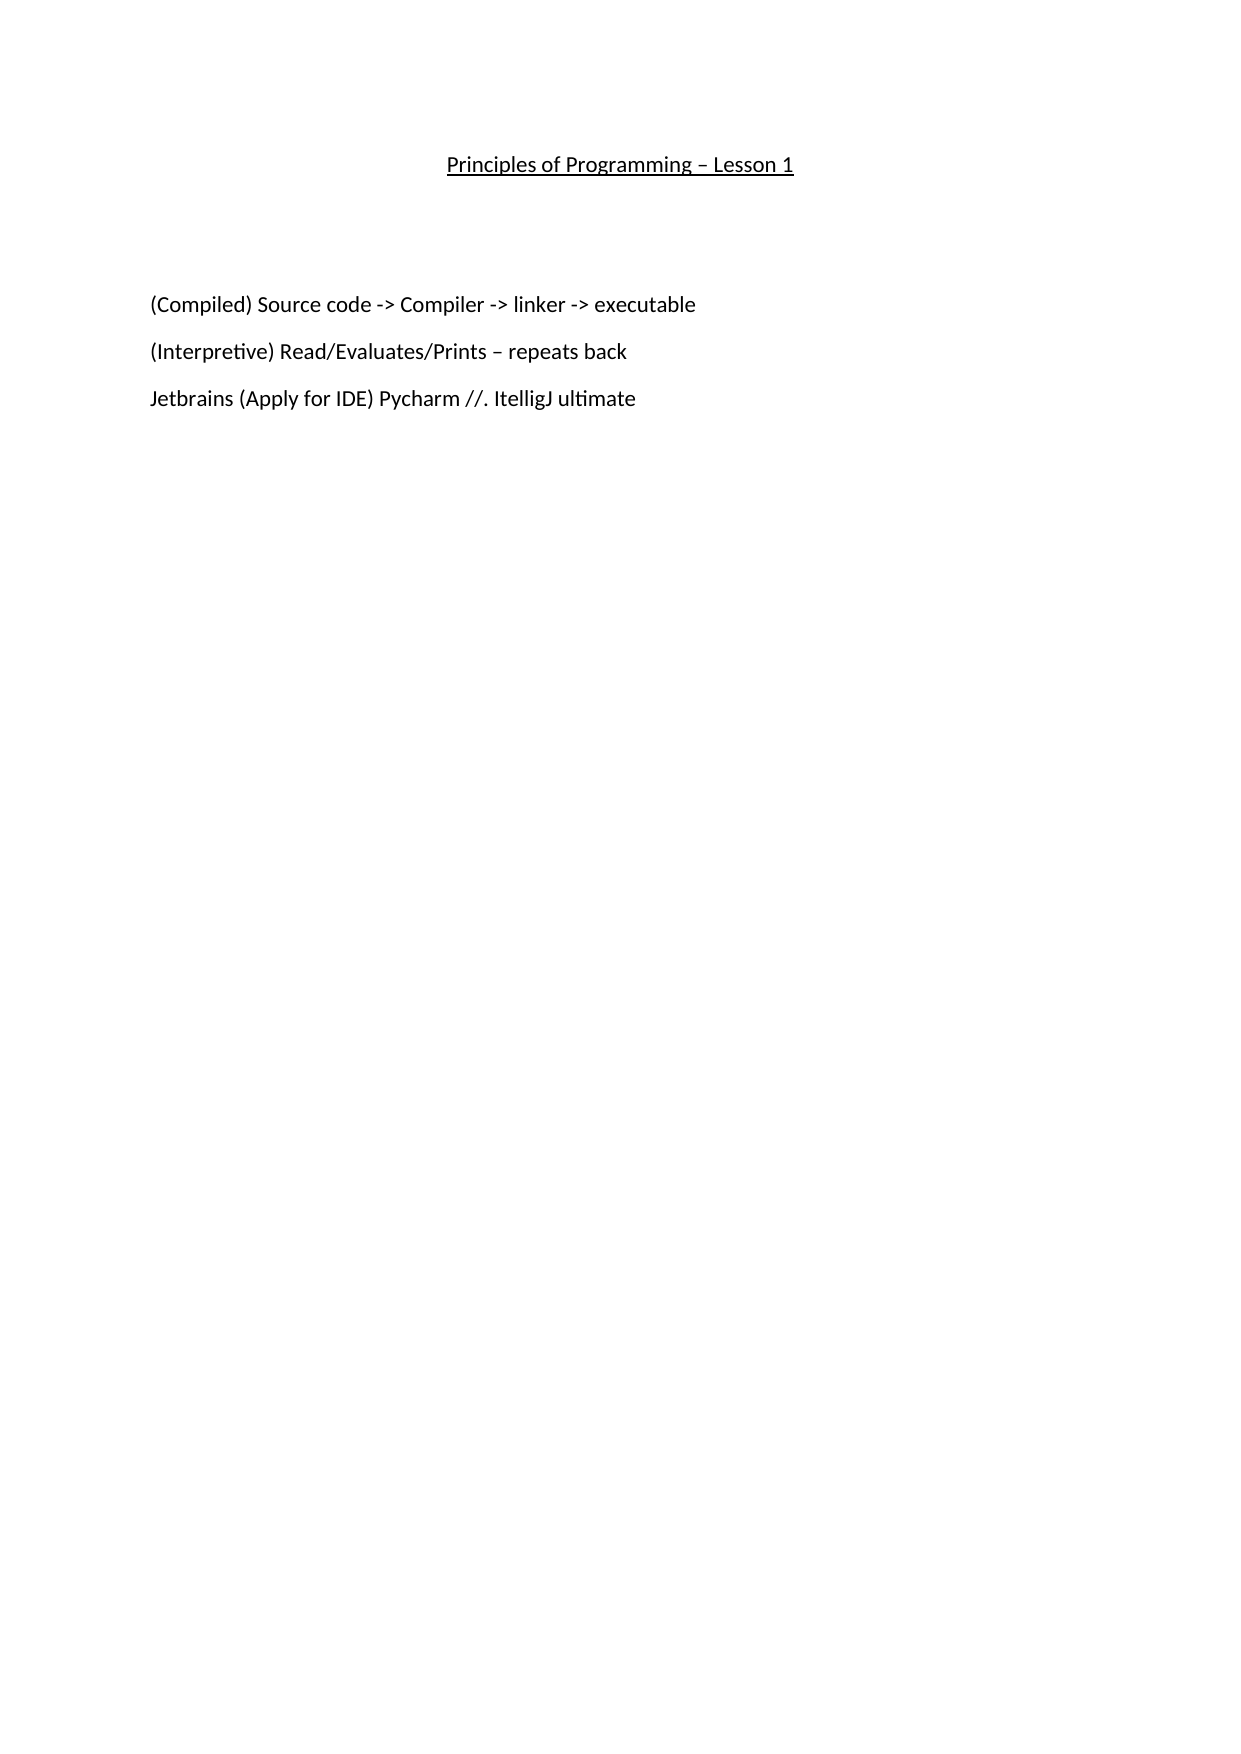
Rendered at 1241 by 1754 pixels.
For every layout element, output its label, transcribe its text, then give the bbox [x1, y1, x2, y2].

text (Interpretive) Read/Evaluates/Prints – repeats back [150, 337, 1090, 366]
text Jetbrains (Apply for IDE) Pycharm //. ItelligJ ultimate [150, 384, 1090, 412]
text Principles of Programming – Lesson 1 [150, 150, 1090, 178]
text (Compiled) Source code -> Compiler -> linker -> executable [150, 291, 1090, 319]
